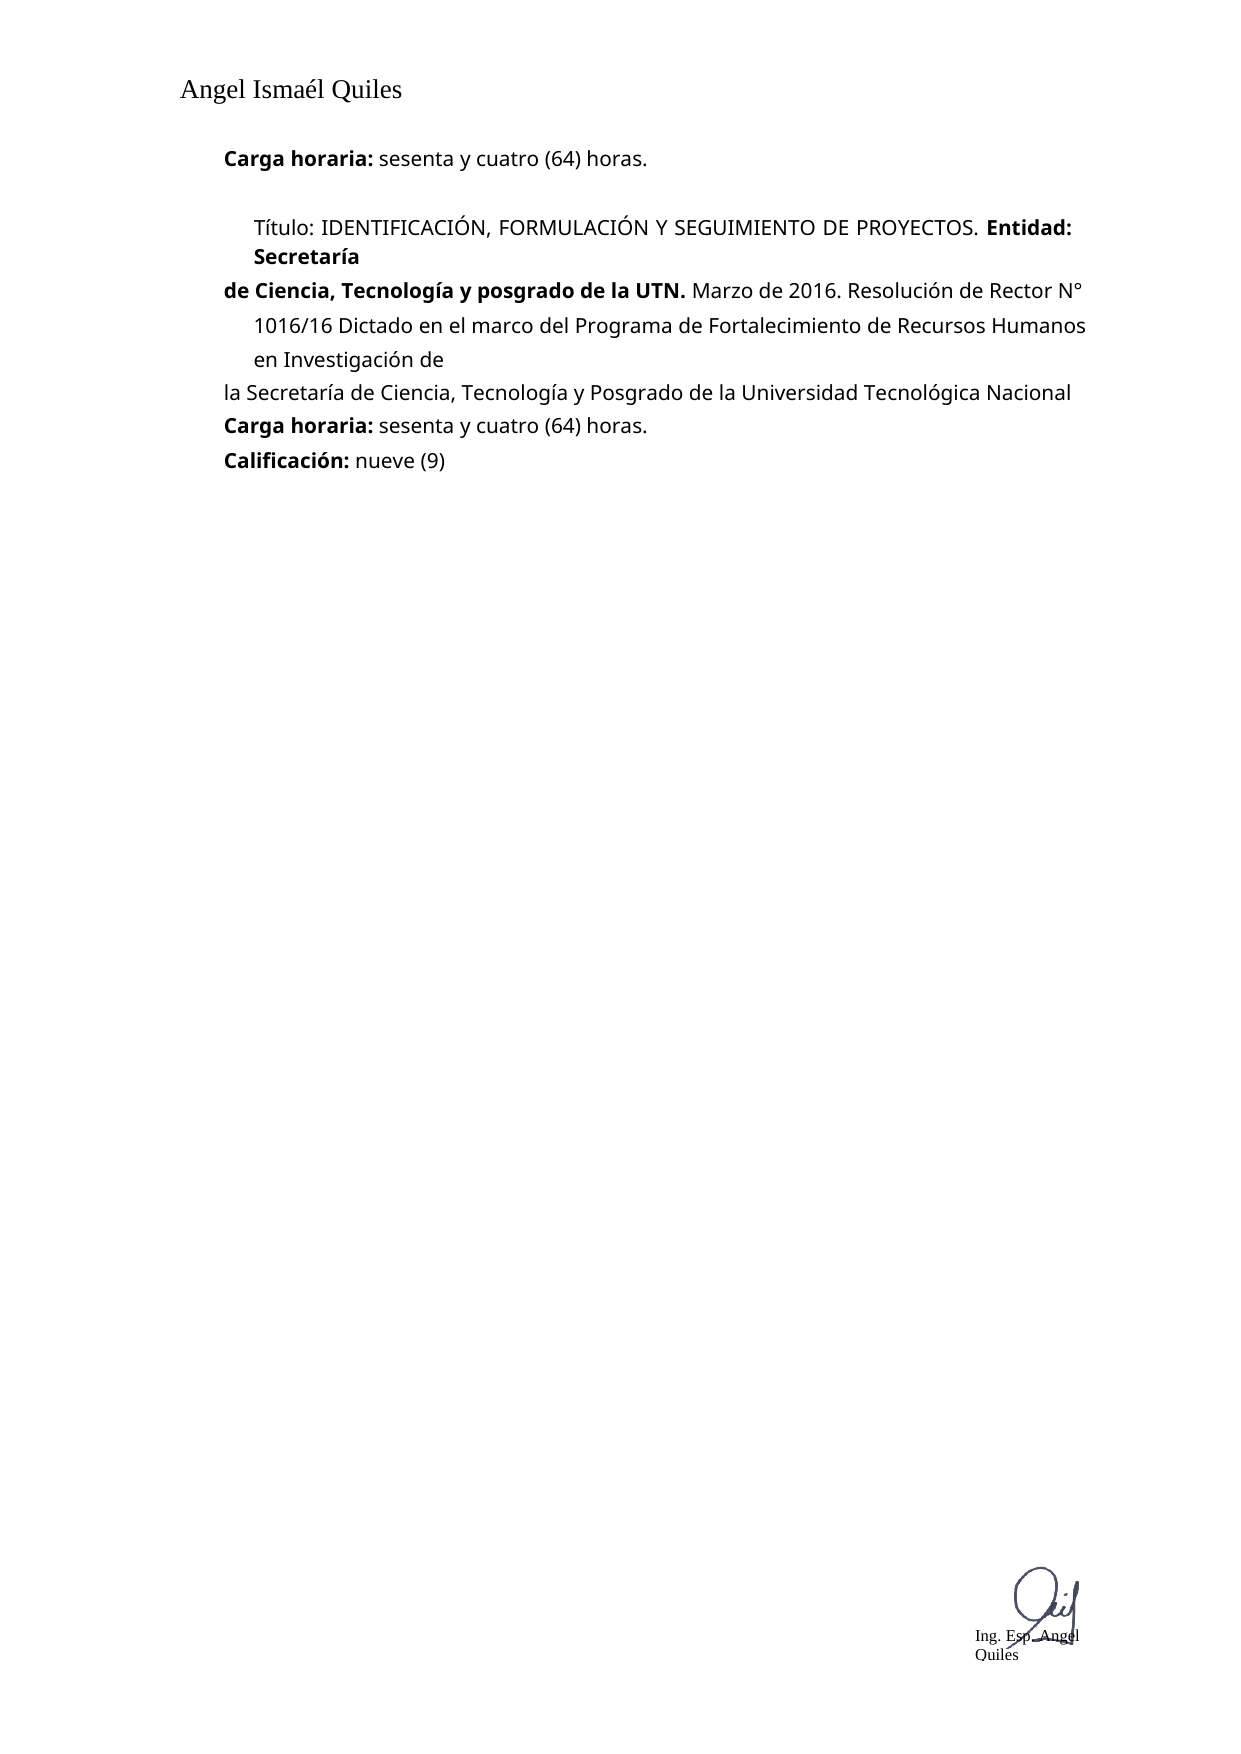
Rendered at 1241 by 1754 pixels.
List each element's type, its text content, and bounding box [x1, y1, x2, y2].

picture [1005, 1566, 1079, 1649]
text Título: IDENTIFICACIÓN, FORMULACIÓN Y SEGUIMIENTO DE PROYECTOS. Entidad: Secretaría [253, 213, 1115, 270]
text de Ciencia, Tecnología y posgrado de la UTN. Marzo de 2016. Resolución de Rector N° 1016/16 Dictado en el marco del Programa de Fortalecimiento de Recursos Humanos en Investigación de [224, 276, 1106, 374]
text Carga horaria: sesenta y cuatro (64) horas. [224, 144, 1115, 172]
text Calificación: nueve (9) [224, 446, 1115, 474]
text la Secretaría de Ciencia, Tecnología y Posgrado de la Universidad Tecnológica Nacional [224, 380, 1115, 406]
text Carga horaria: sesenta y cuatro (64) horas. [224, 411, 1115, 440]
